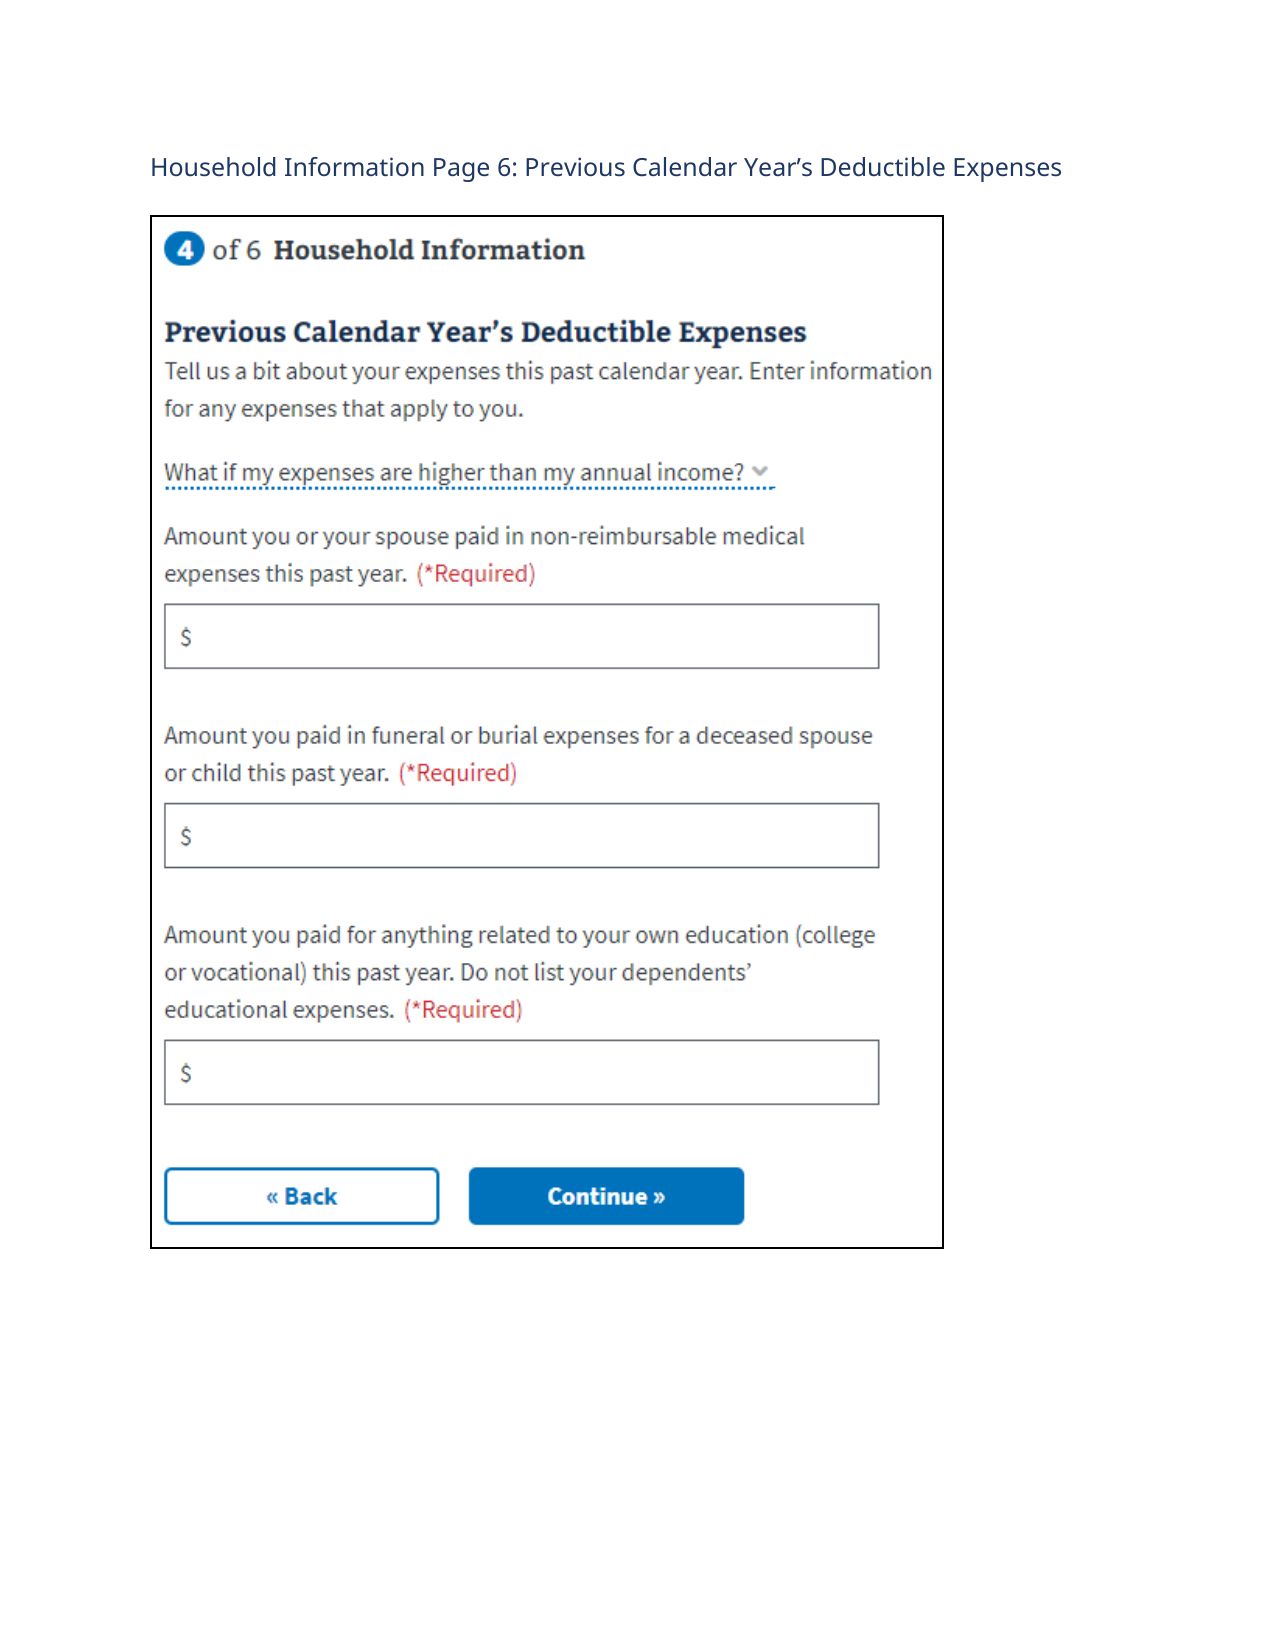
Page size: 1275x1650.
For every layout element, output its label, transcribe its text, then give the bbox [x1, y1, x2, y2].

picture [152, 217, 942, 1247]
subtitle Household Information Page 6: Previous Calendar Year’s Deductible Expenses [150, 150, 1125, 184]
